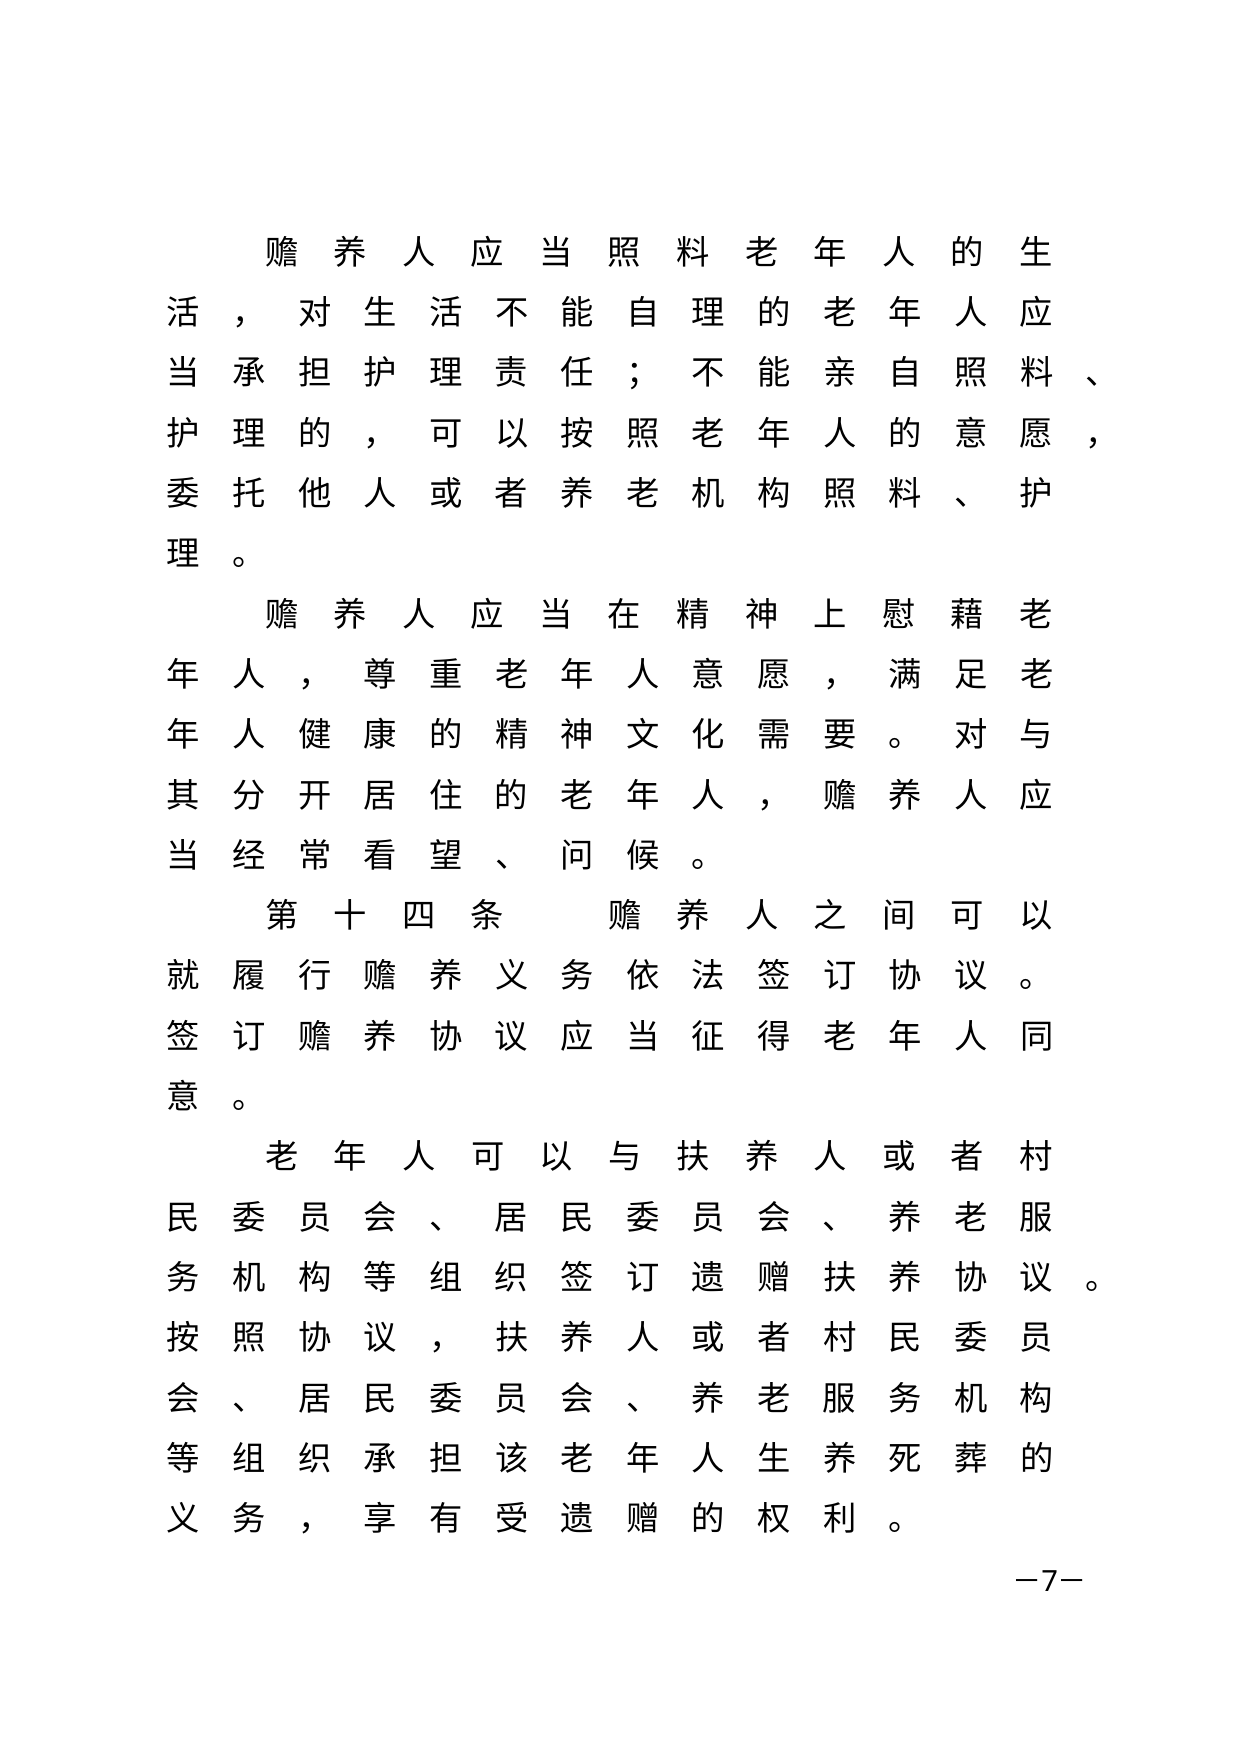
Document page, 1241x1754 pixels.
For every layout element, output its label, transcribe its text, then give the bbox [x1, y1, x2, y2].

text 赡养人应当在精神上慰藉老年人，尊重老年人意愿，满足老年人健康的精神文化需要。对与其分开居住的老年人，赡养人应当经常看望、问候。 [167, 581, 1085, 883]
text 老年人可以与扶养人或者村民委员会、居民委员会、养老服务机构等组织签订遗赠扶养协议。按照协议，扶养人或者村民委员会、居民委员会、养老服务机构等组织承担该老年人生养死葬的义务，享有受遗赠的权利。 [167, 1124, 1085, 1546]
text 第十四条 赡养人之间可以就履行赡养义务依法签订协议。签订赡养协议应当征得老年人同意。 [167, 883, 1085, 1124]
text 赡养人应当照料老年人的生活，对生活不能自理的老年人应当承担护理责任；不能亲自照料、护理的，可以按照老年人的意愿，委托他人或者养老机构照料、护理。 [167, 219, 1085, 581]
